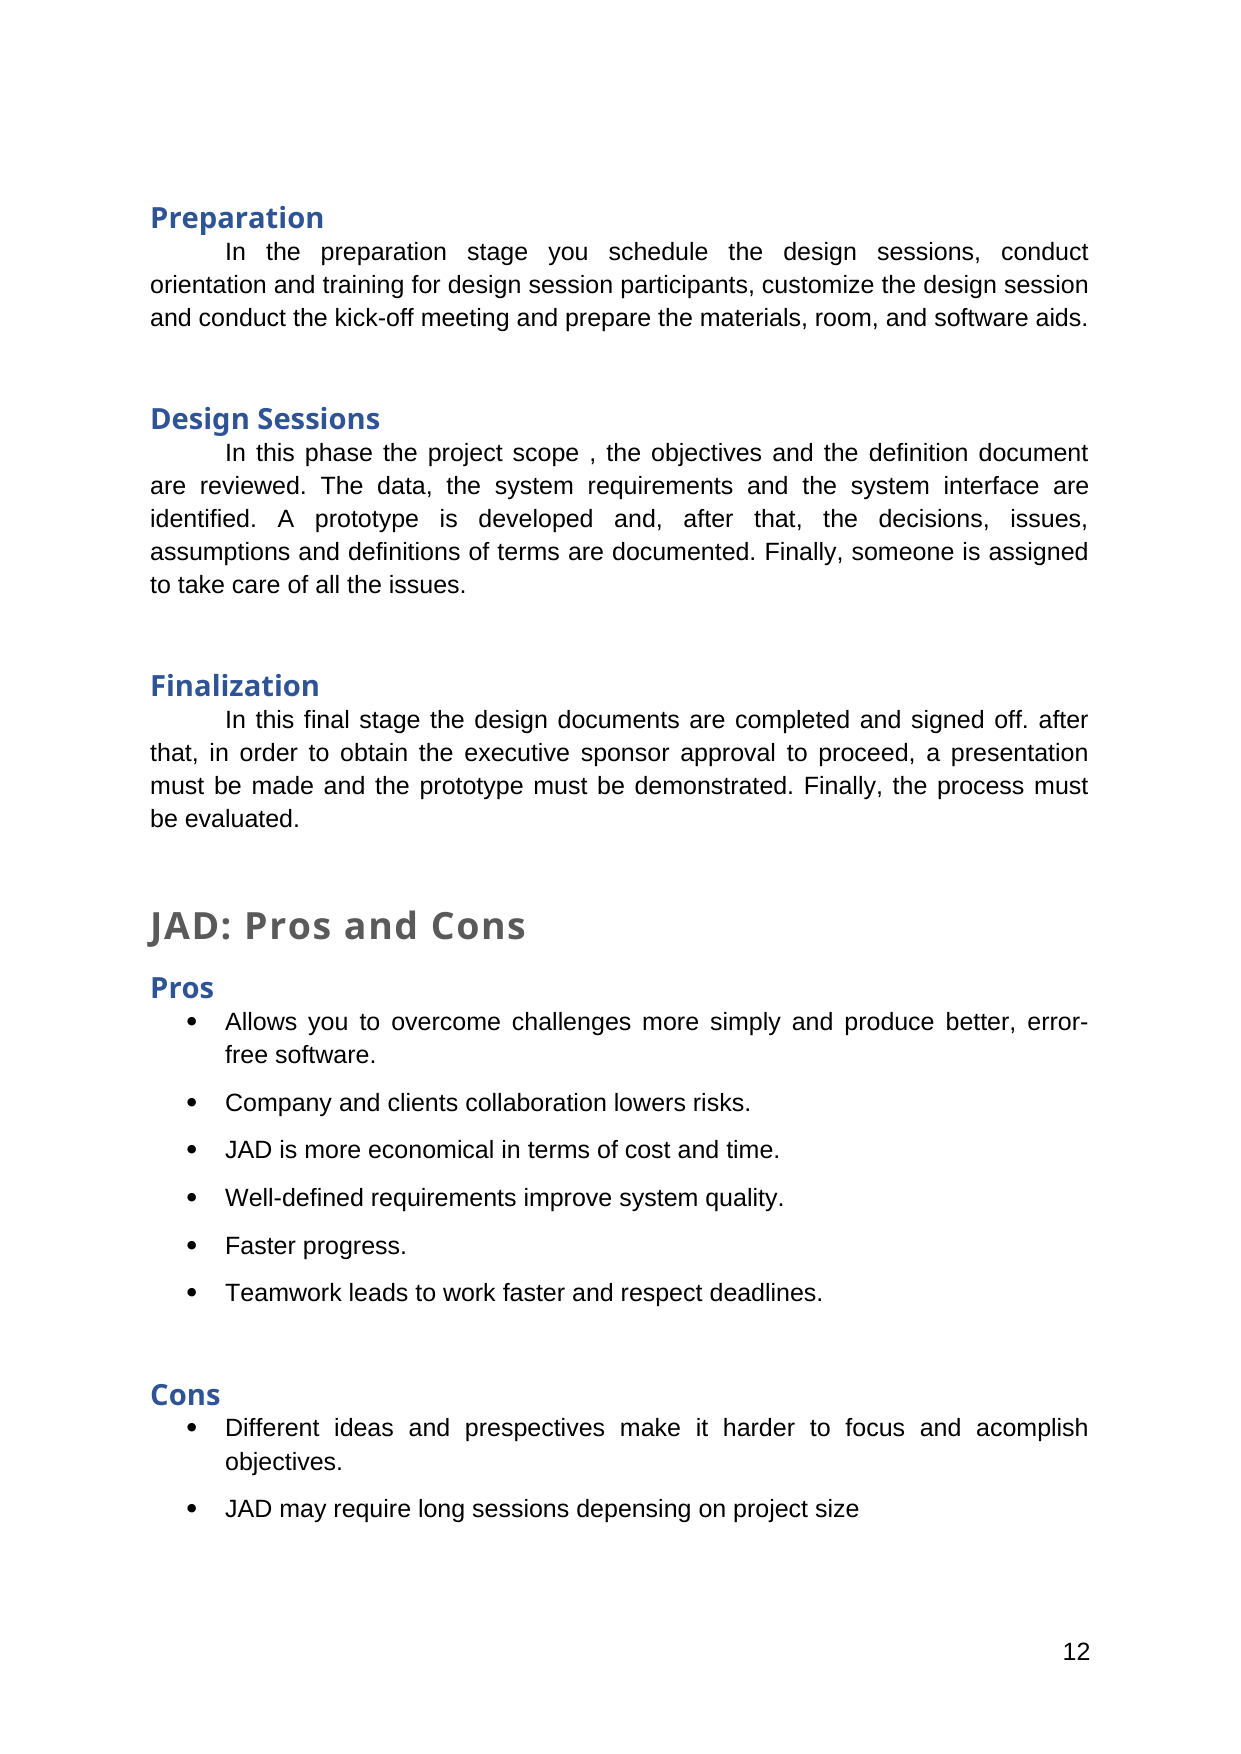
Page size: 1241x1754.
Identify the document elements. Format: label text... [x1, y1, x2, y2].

list Different ideas and prespectives make it harder to focus and acomplish objectives. [187, 1413, 1090, 1475]
subtitle Finalization [150, 666, 1090, 705]
list JAD may require long sessions depensing on project size [187, 1494, 1090, 1523]
subtitle Cons [150, 1374, 1090, 1413]
subtitle Design Sessions [150, 398, 1090, 438]
list Company and clients collaboration lowers risks. [187, 1088, 1090, 1116]
list Well-defined requirements improve system quality. [187, 1183, 1090, 1212]
list Teamwork leads to work faster and respect deadlines. [187, 1278, 1090, 1307]
list Faster progress. [187, 1231, 1090, 1259]
text In this final stage the design documents are completed and signed off. after that, in order to obtain the executive sponsor approval to proceed, a presentation must be made and the prototype must be demonstrated. Finally, the process must be evaluated. [150, 705, 1090, 833]
list JAD is more economical in terms of cost and time. [187, 1135, 1090, 1164]
subtitle Preparation [150, 198, 1090, 237]
subtitle Pros [150, 967, 1090, 1007]
list Allows you to overcome challenges more simply and produce better, error-free software. [187, 1007, 1090, 1069]
text In the preparation stage you schedule the design sessions, conduct orientation and training for design session participants, customize the design session and conduct the kick-off meeting and prepare the materials, room, and software aids. [150, 237, 1090, 332]
text In this phase the project scope , the objectives and the definition document are reviewed. The data, the system requirements and the system interface are identified. A prototype is developed and, after that, the decisions, issues, assumptions and definitions of terms are documented. Finally, someone is assigned to take care of all the issues. [150, 438, 1090, 599]
subtitle JAD: Pros and Cons [150, 899, 1090, 951]
